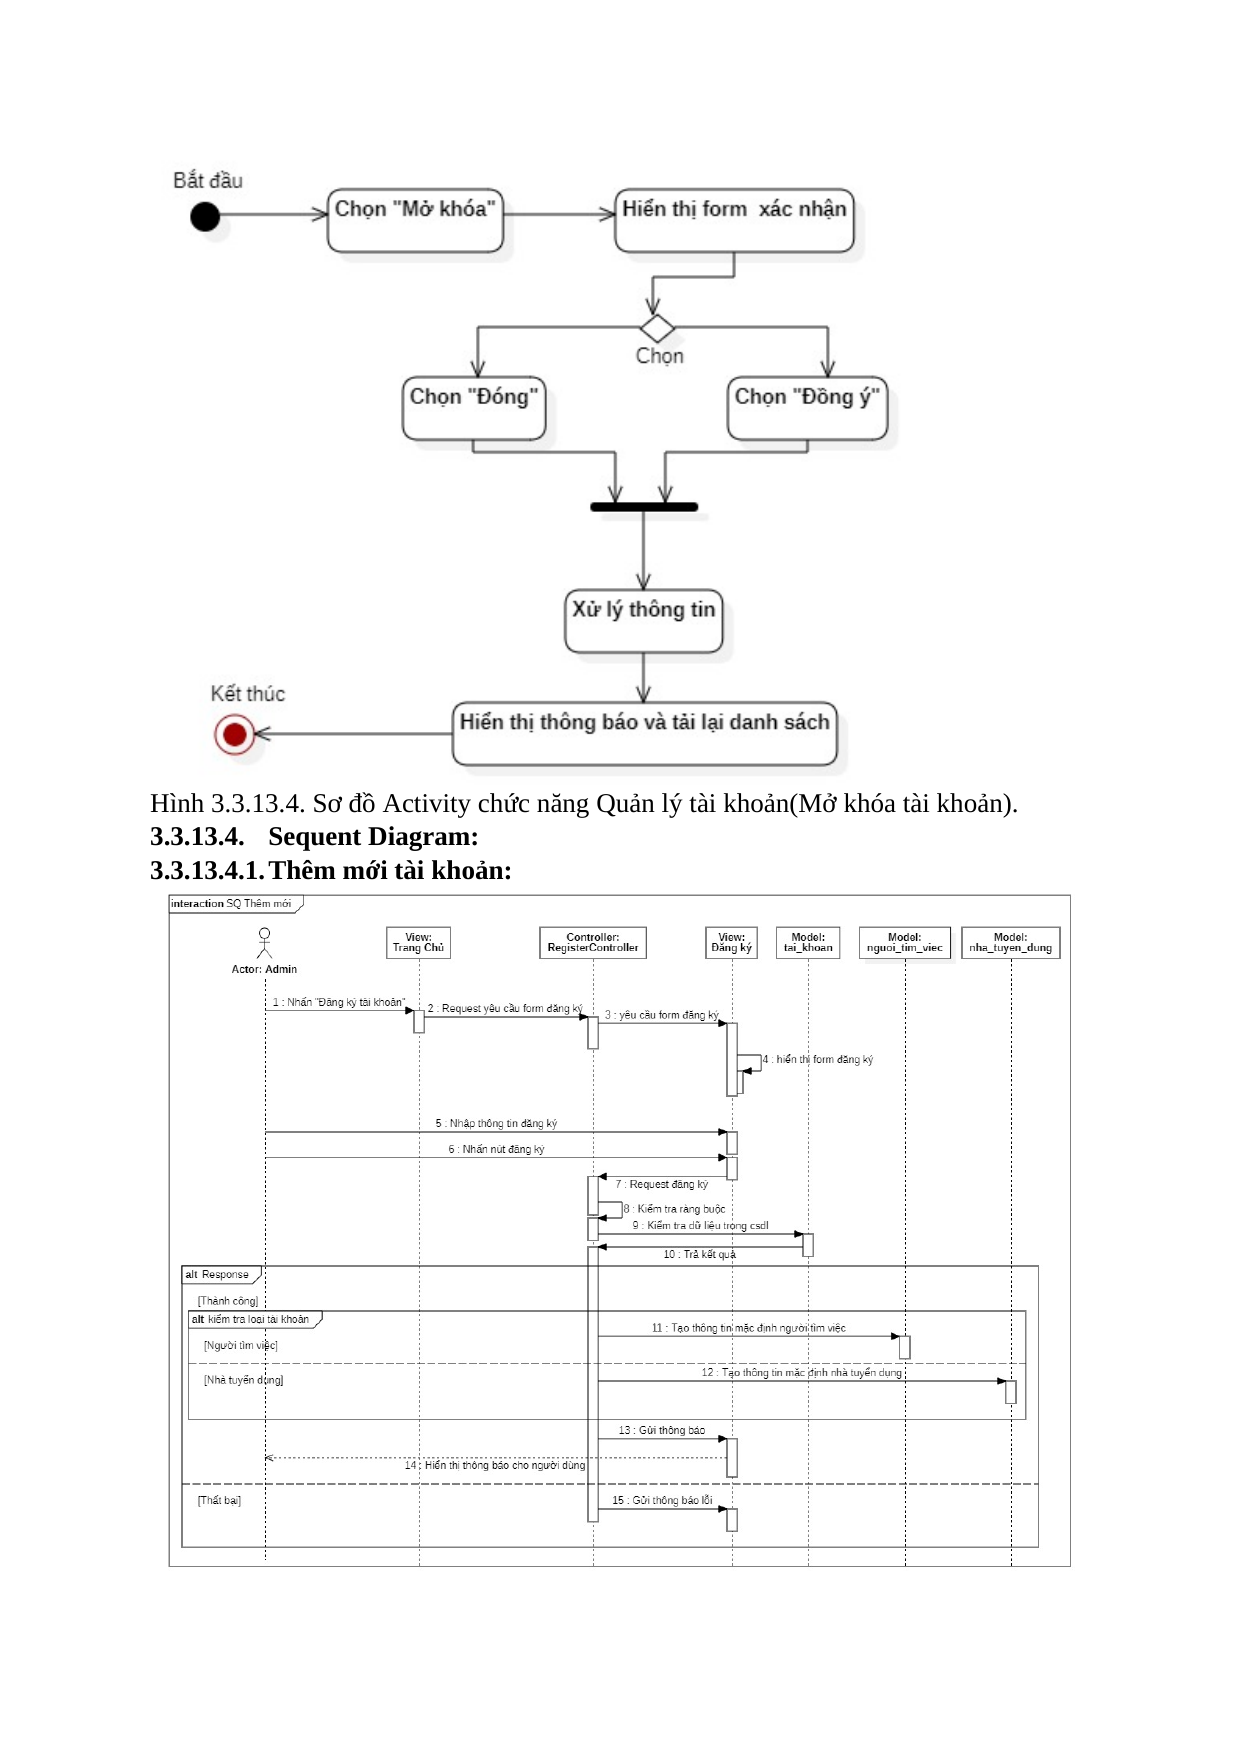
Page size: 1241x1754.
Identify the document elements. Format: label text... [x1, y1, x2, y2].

list Thêm mới tài khoản: [150, 854, 1090, 885]
list Sequent Diagram: [150, 821, 1090, 852]
picture [150, 150, 909, 785]
list Hình 3.3.13.4. Sơ đồ Activity chức năng Quản lý tài khoản(Mở khóa tài khoản). [150, 787, 1090, 818]
picture [161, 887, 1079, 1578]
